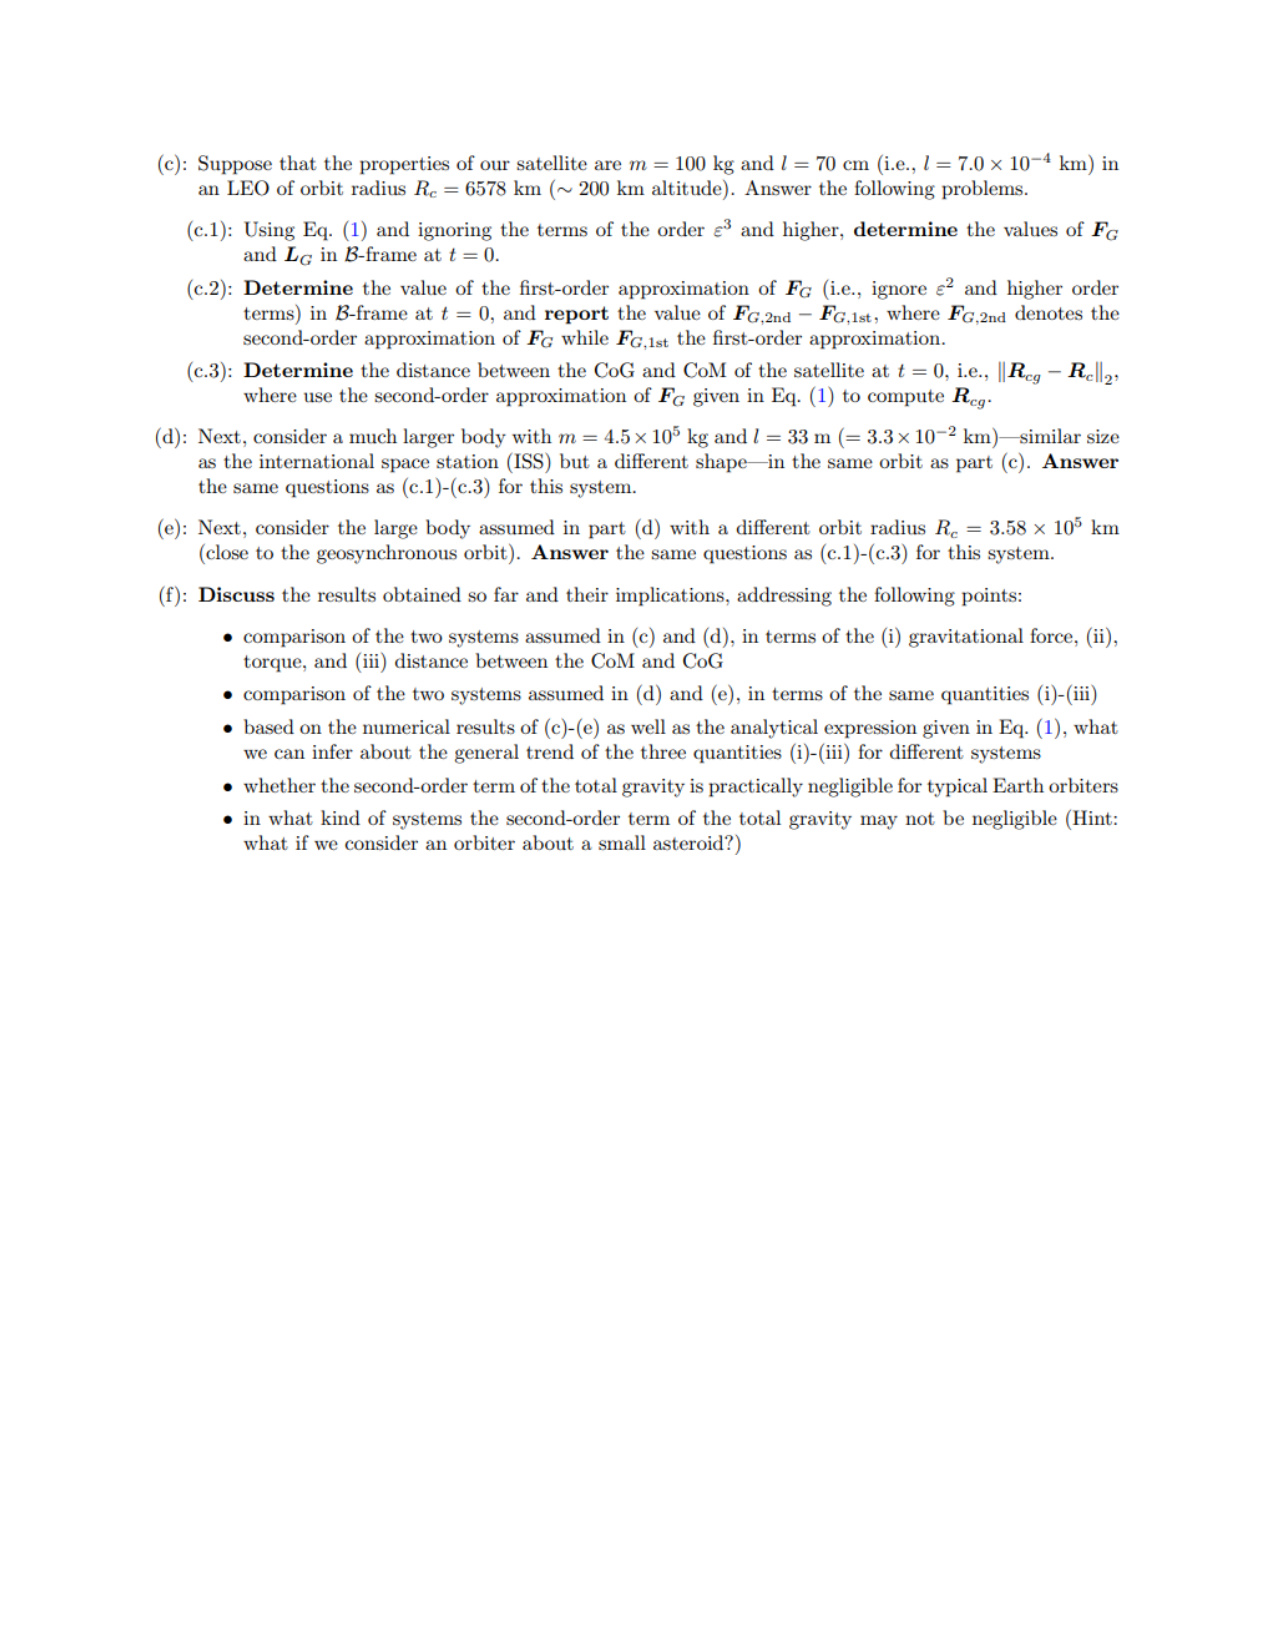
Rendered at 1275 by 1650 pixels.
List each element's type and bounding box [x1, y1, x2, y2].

picture [150, 150, 1125, 855]
